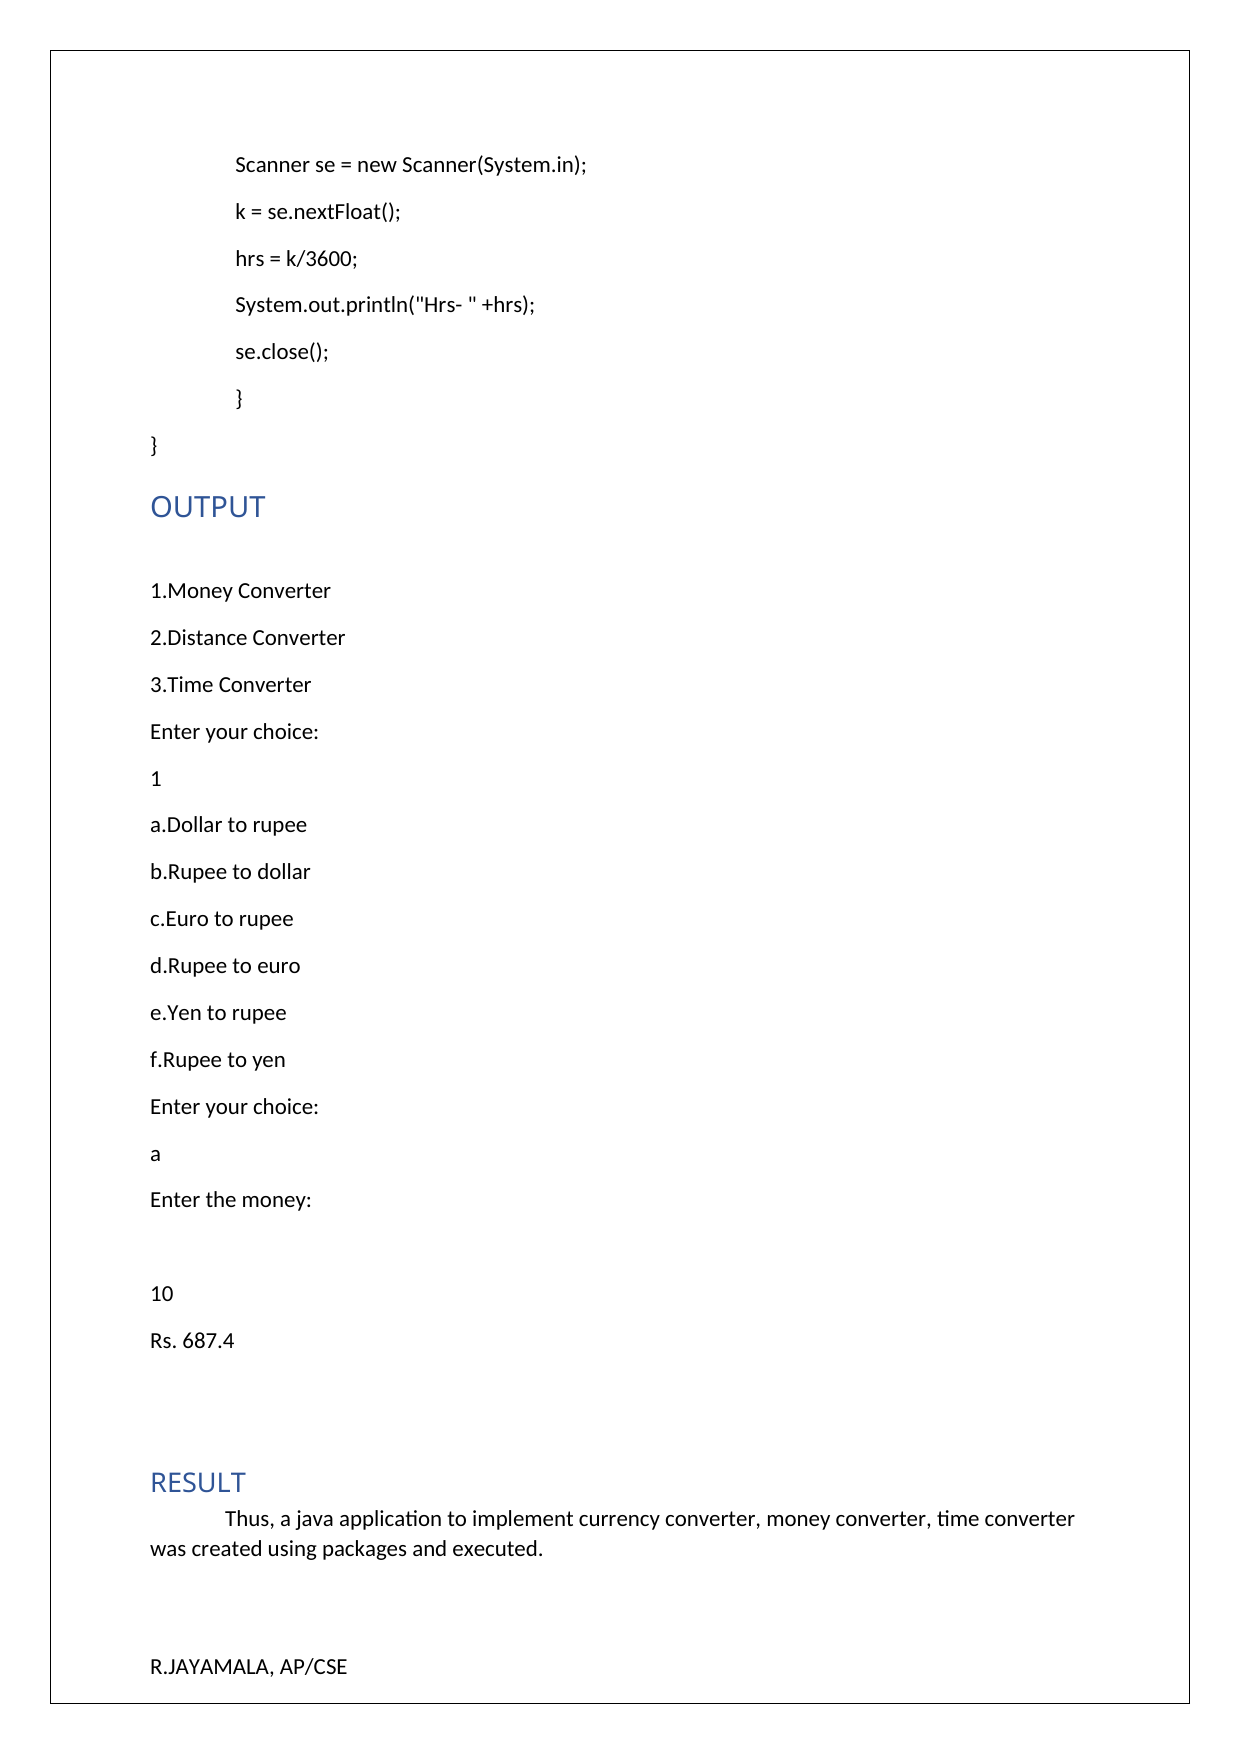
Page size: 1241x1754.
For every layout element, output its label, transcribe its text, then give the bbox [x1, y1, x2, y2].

subtitle OUTPUT [150, 486, 1090, 526]
text Enter the money: [150, 1186, 1090, 1213]
text f.Rupee to yen [150, 1045, 1090, 1073]
text 10 [150, 1279, 1090, 1307]
text 1.Money Converter [150, 576, 1090, 604]
text } [150, 384, 1090, 412]
text Rs. 687.4 [150, 1326, 1090, 1354]
subtitle RESULT [150, 1464, 1090, 1501]
text Thus, a java application to implement currency converter, money converter, time converter was created using packages and executed. [150, 1504, 1090, 1562]
text hrs = k/3600; [150, 244, 1090, 272]
text 1 [150, 764, 1090, 792]
text 3.Time Converter [150, 670, 1090, 698]
text e.Yen to rupee [150, 998, 1090, 1026]
text c.Euro to rupee [150, 904, 1090, 932]
text d.Rupee to euro [150, 951, 1090, 979]
text } [150, 431, 1090, 459]
text Scanner se = new Scanner(System.in); [150, 150, 1090, 178]
text System.out.println("Hrs- " +hrs); [150, 291, 1090, 319]
text 2.Distance Converter [150, 623, 1090, 651]
text b.Rupee to dollar [150, 857, 1090, 885]
text Enter your choice: [150, 717, 1090, 745]
text k = se.nextFloat(); [150, 197, 1090, 225]
text se.close(); [150, 337, 1090, 366]
text a [150, 1139, 1090, 1167]
text Enter your choice: [150, 1092, 1090, 1120]
text a.Dollar to rupee [150, 811, 1090, 838]
